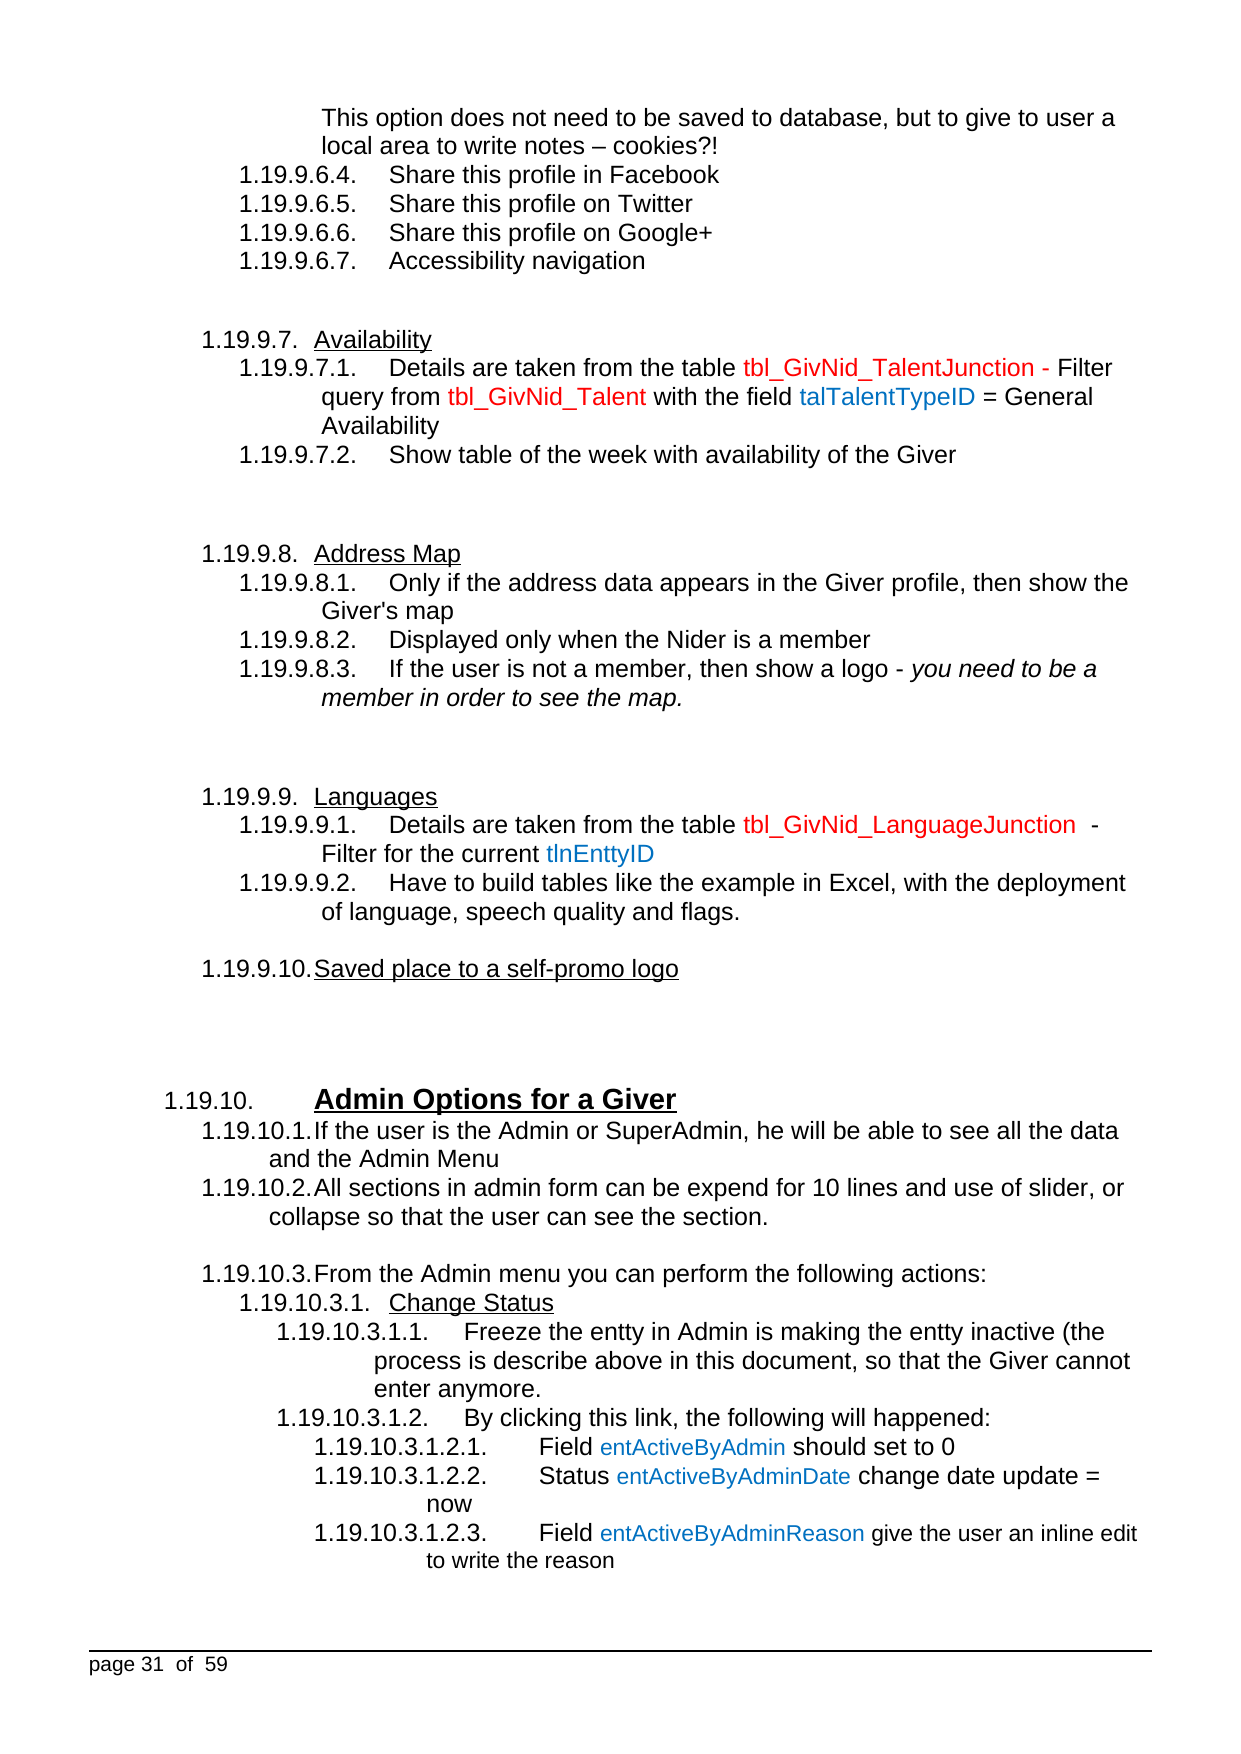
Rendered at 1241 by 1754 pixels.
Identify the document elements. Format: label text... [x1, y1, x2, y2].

list Have to build tables like the example in Excel, with the deployment of language, speech quality and flags. [239, 868, 1152, 954]
list Details are taken from the table tbl_GivNid_TalentJunction - Filter query from tbl_GivNid_Talent with the field talTalentTypeID = General Availability [239, 353, 1152, 439]
list If the user is the Admin or SuperAdmin, he will be able to see all the data and the Admin Menu [201, 1116, 1152, 1173]
list Saved place to a self-promo logo [201, 954, 1152, 983]
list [239, 102, 1152, 160]
list Only if the address data appears in the Giver profile, then show the Giver's map [239, 567, 1152, 625]
list Field entActiveByAdmin should set to 0 [314, 1432, 1152, 1461]
list By clicking this link, the following will happened: [276, 1403, 1152, 1432]
list Share this profile on Google+ [239, 217, 1152, 246]
list Status entActiveByAdminDate change date update = now [314, 1461, 1152, 1518]
list From the Admin menu you can perform the following actions: [201, 1259, 1152, 1288]
list All sections in admin form can be expend for 10 lines and use of slider, or collapse so that the user can see the section. [201, 1173, 1152, 1259]
list Change Status [239, 1288, 1152, 1317]
list Freeze the entty in Admin is making the entty inactive (the process is describe above in this document, so that the Giver cannot enter anymore. [276, 1317, 1152, 1403]
list Address Map [201, 539, 1152, 567]
list Admin Options for a Giver [164, 1082, 1152, 1116]
list Languages [201, 782, 1152, 810]
list Show table of the week with availability of the Giver [239, 439, 1152, 468]
list If the user is not a member, then show a logo - you need to be a member in order to see the map. [239, 654, 1152, 711]
list Share this profile on Twitter [239, 189, 1152, 217]
list Displayed only when the Nider is a member [239, 625, 1152, 654]
list Details are taken from the table tbl_GivNid_LanguageJunction - Filter for the current tlnEnttyID [239, 810, 1152, 868]
list Share this profile in Facebook [239, 160, 1152, 189]
list Field entActiveByAdminReason give the user an inline edit to write the reason [314, 1518, 1152, 1573]
list Accessibility navigation [239, 246, 1152, 275]
list Availability [201, 324, 1152, 353]
